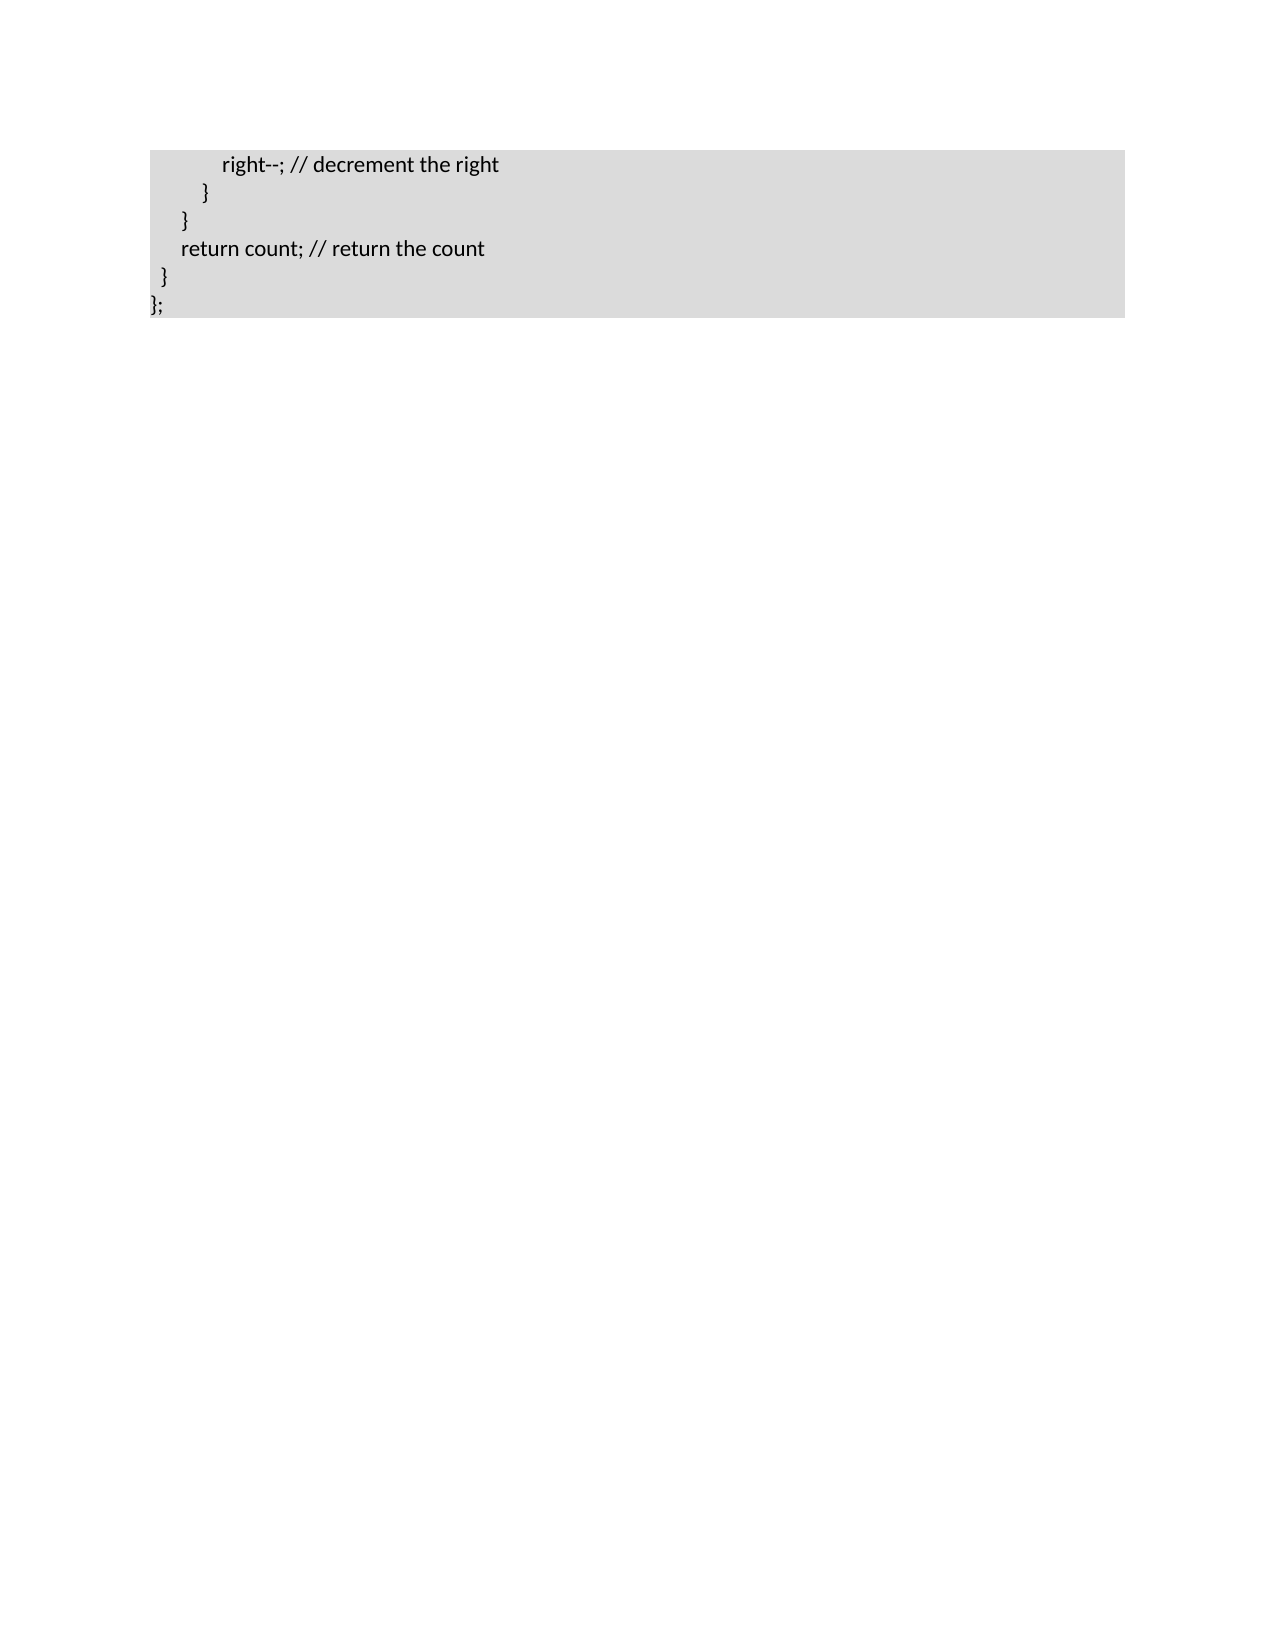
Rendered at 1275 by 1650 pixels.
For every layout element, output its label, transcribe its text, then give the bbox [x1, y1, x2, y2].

text } [150, 178, 1125, 206]
text } [150, 262, 1125, 290]
text return count; // return the count [150, 234, 1125, 262]
text } [150, 206, 1125, 234]
text right--; // decrement the right [150, 150, 1125, 178]
text }; [150, 290, 1125, 318]
